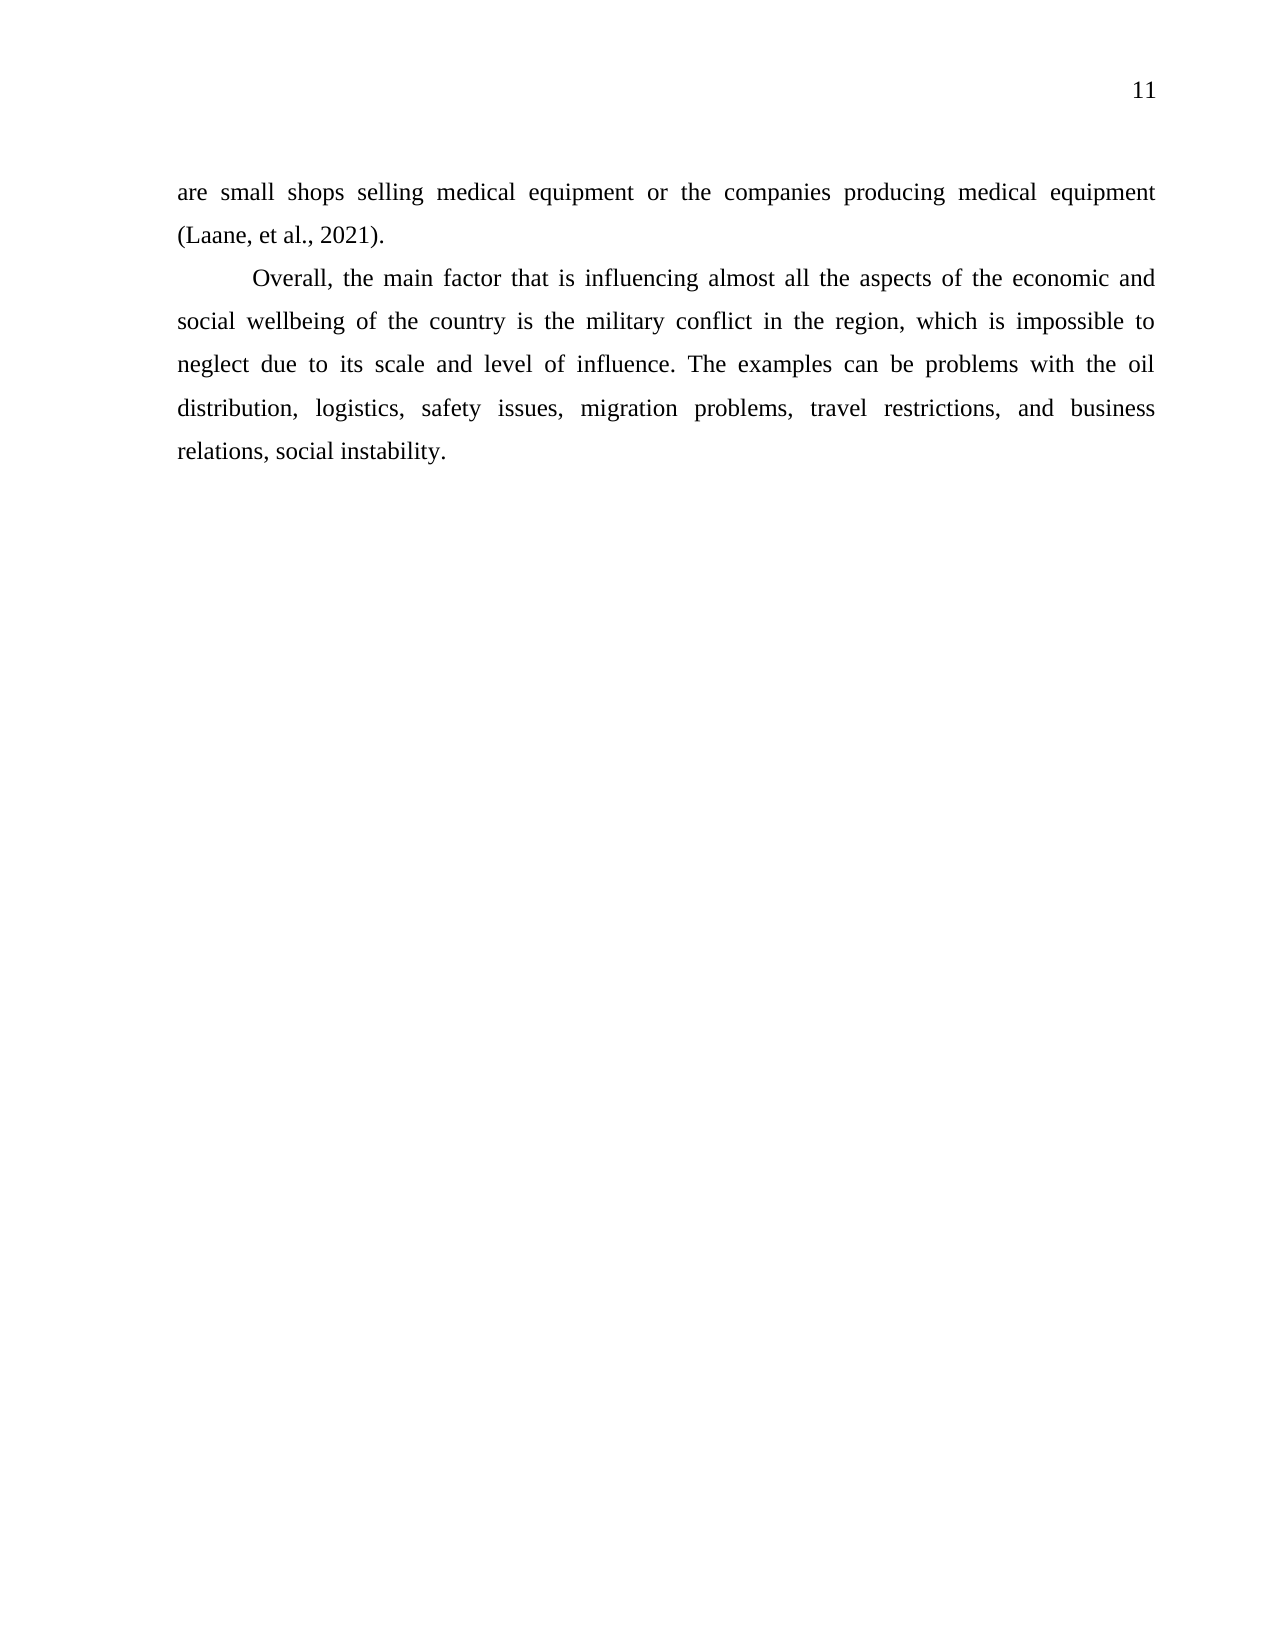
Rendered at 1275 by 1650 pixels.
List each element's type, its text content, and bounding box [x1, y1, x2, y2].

text Overall, the main factor that is influencing almost all the aspects of the economic and social wellbeing of the country is the military conflict in the region, which is impossible to neglect due to its scale and level of influence. The examples can be problems with the oil distribution, logistics, safety issues, migration problems, travel restrictions, and business relations, social instability. [177, 263, 1156, 464]
